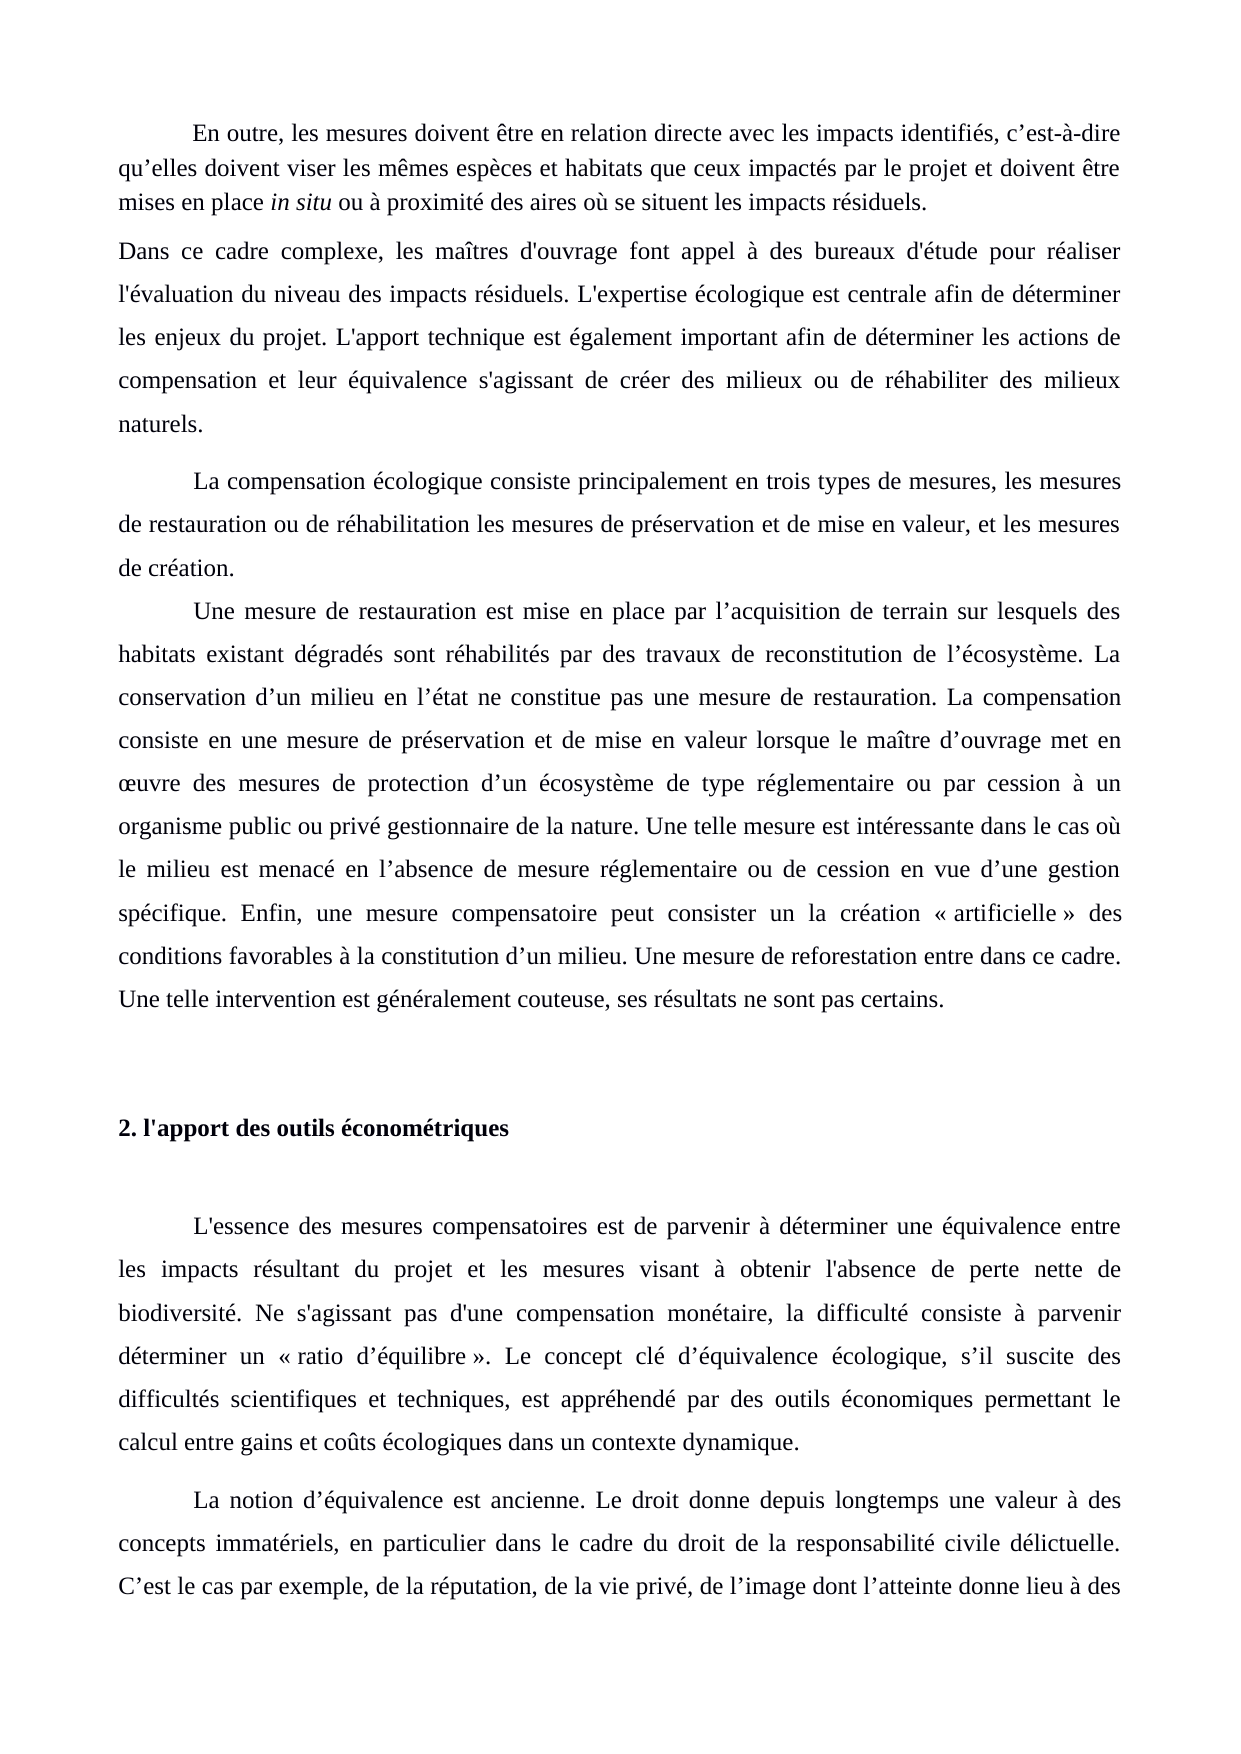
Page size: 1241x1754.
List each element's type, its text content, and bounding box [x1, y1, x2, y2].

text L'essence des mesures compensatoires est de parvenir à déterminer une équivalence entre les impacts résultant du projet et les mesures visant à obtenir l'absence de perte nette de biodiversité. Ne s'agissant pas d'une compensation monétaire, la difficulté consiste à parvenir déterminer un « ratio d’équilibre ». Le concept clé d’équivalence écologique, s’il suscite des difficultés scientifiques et techniques, est appréhendé par des outils économiques permettant le calcul entre gains et coûts écologiques dans un contexte dynamique. [118, 1211, 1122, 1456]
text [118, 1485, 1122, 1600]
text Une mesure de restauration est mise en place par l’acquisition de terrain sur lesquels des habitats existant dégradés sont réhabilités par des travaux de reconstitution de l’écosystème. La conservation d’un milieu en l’état ne constitue pas une mesure de restauration. La compensation consiste en une mesure de préservation et de mise en valeur lorsque le maître d’ouvrage met en œuvre des mesures de protection d’un écosystème de type réglementaire ou par cession à un organisme public ou privé gestionnaire de la nature. Une telle mesure est intéressante dans le cas où le milieu est menacé en l’absence de mesure réglementaire ou de cession en vue d’une gestion spécifique. Enfin, une mesure compensatoire peut consister un la création « artificielle » des conditions favorables à la constitution d’un milieu. Une mesure de reforestation entre dans ce cadre. Une telle intervention est généralement couteuse, ses résultats ne sont pas certains. [118, 596, 1122, 1013]
text 2. l'apport des outils économétriques [118, 1113, 1122, 1142]
text Dans ce cadre complexe, les maîtres d'ouvrage font appel à des bureaux d'étude pour réaliser l'évaluation du niveau des impacts résiduels. L'expertise écologique est centrale afin de déterminer les enjeux du projet. L'apport technique est également important afin de déterminer les actions de compensation et leur équivalence s'agissant de créer des milieux ou de réhabiliter des milieux naturels. [118, 236, 1122, 437]
text En outre, les mesures doivent être en relation directe avec les impacts identifiés, c’est-à-dire qu’elles doivent viser les mêmes espèces et habitats que ceux impactés par le projet et doivent être mises en place in situ ou à proximité des aires où se situent les impacts résiduels. [118, 118, 1122, 216]
text La compensation écologique consiste principalement en trois types de mesures, les mesures de restauration ou de réhabilitation les mesures de préservation et de mise en valeur, et les mesures de création. [118, 466, 1122, 581]
